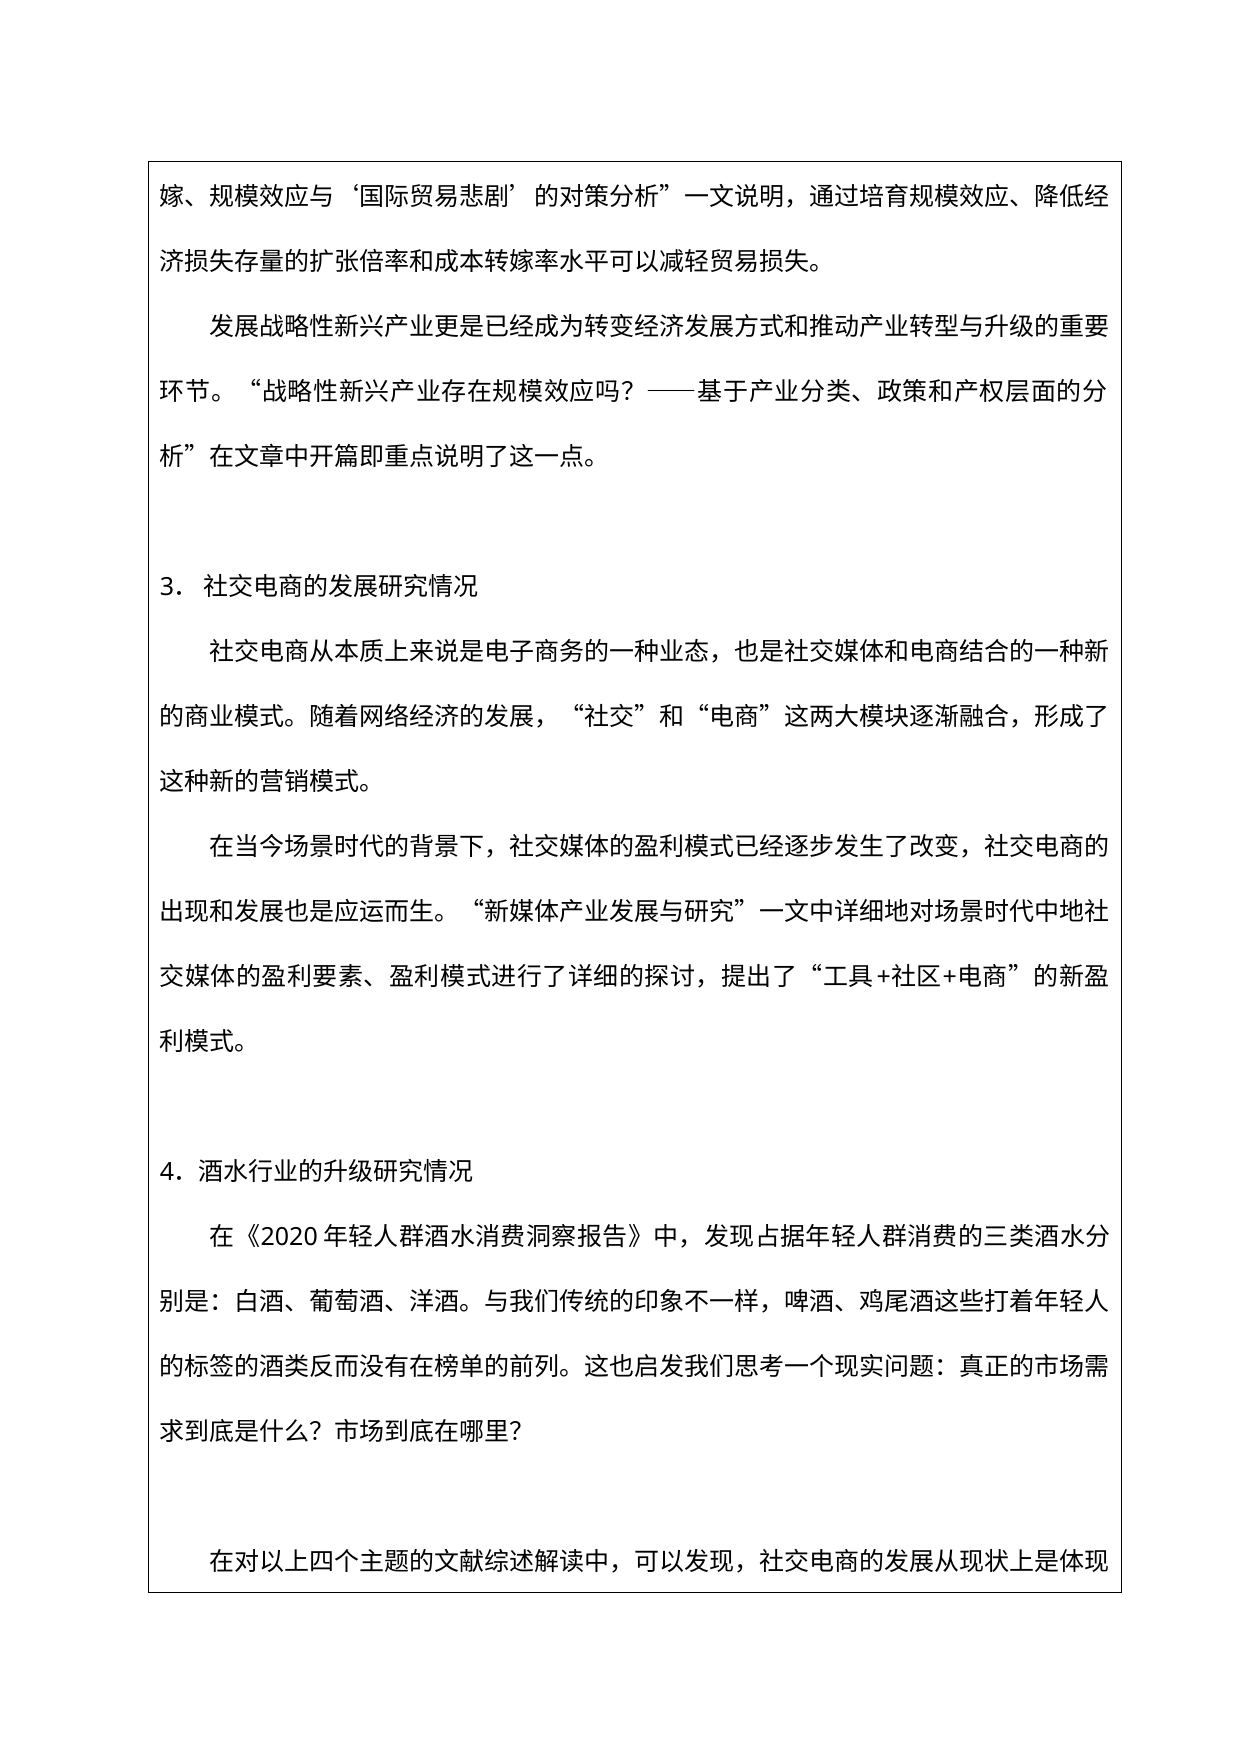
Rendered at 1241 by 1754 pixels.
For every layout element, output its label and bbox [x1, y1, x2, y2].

table_header [149, 162, 1121, 1592]
